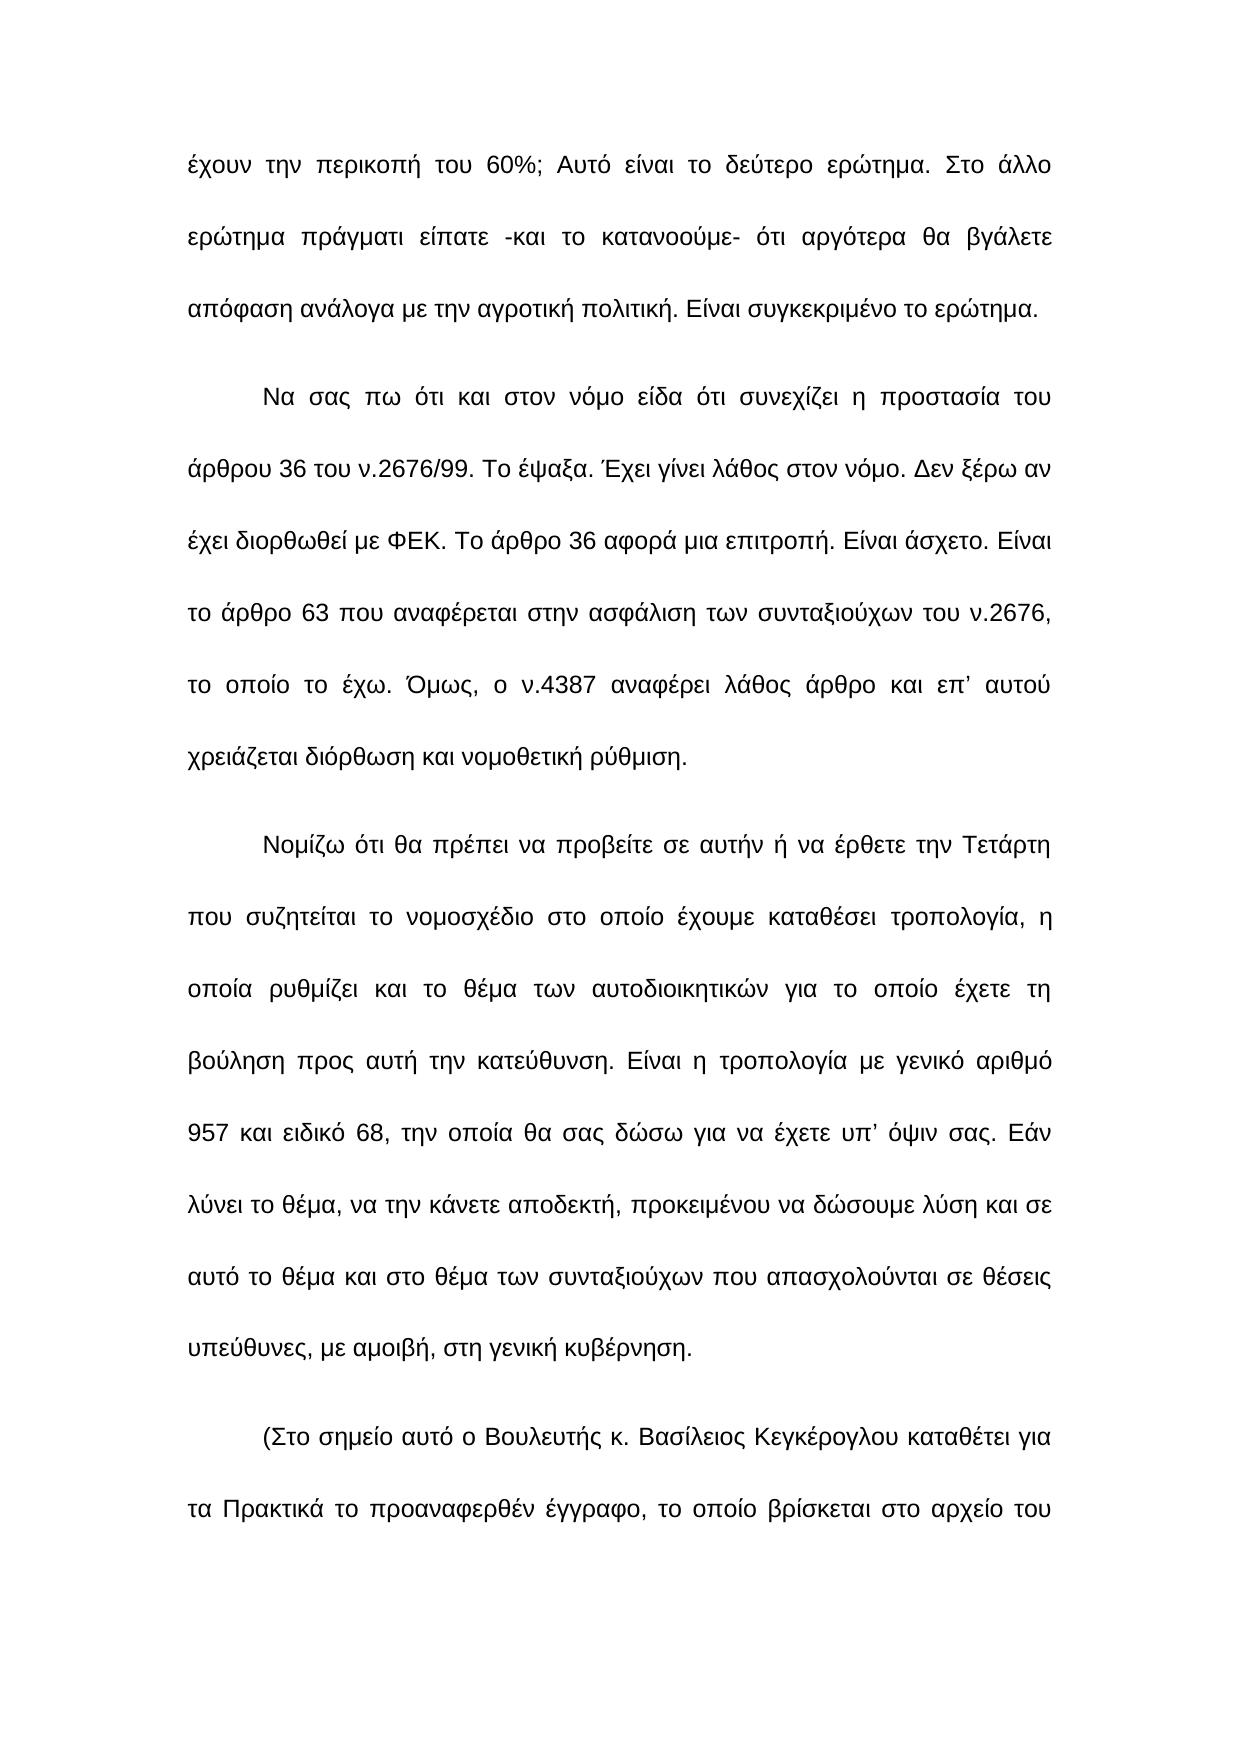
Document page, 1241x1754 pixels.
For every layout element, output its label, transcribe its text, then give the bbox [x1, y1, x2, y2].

text Νομίζω ότι θα πρέπει να προβείτε σε αυτήν ή να έρθετε την Τετάρτη που συζητείται το νομοσχέδιο στο οποίο έχουμε καταθέσει τροπολογία, η οποία ρυθμίζει και το θέμα των αυτοδιοικητικών για το οποίο έχετε τη βούληση προς αυτή την κατεύθυνση. Είναι η τροπολογία με γενικό αριθμό 957 και ειδικό 68, την οποία θα σας δώσω για να έχετε υπ’ όψιν σας. Εάν λύνει το θέμα, να την κάνετε αποδεκτή, προκειμένου να δώσουμε λύση και σε αυτό το θέμα και στο θέμα των συνταξιούχων που απασχολούνται σε θέσεις υπεύθυνες, με αμοιβή, στη γενική κυβέρνηση. [187, 830, 1053, 1362]
text Να σας πω ότι και στον νόμο είδα ότι συνεχίζει η προστασία του άρθρου 36 του ν.2676/99. Το έψαξα. Έχει γίνει λάθος στον νόμο. Δεν ξέρω αν έχει διορθωθεί με ΦΕΚ. Το άρθρο 36 αφορά μια επιτροπή. Είναι άσχετο. Είναι το άρθρο 63 που αναφέρεται στην ασφάλιση των συνταξιούχων του ν.2676, το οποίο το έχω. Όμως, ο ν.4387 αναφέρει λάθος άρθρο και επ’ αυτού χρειάζεται διόρθωση και νομοθετική ρύθμιση. [187, 382, 1053, 770]
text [187, 150, 1053, 322]
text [187, 1422, 1053, 1522]
